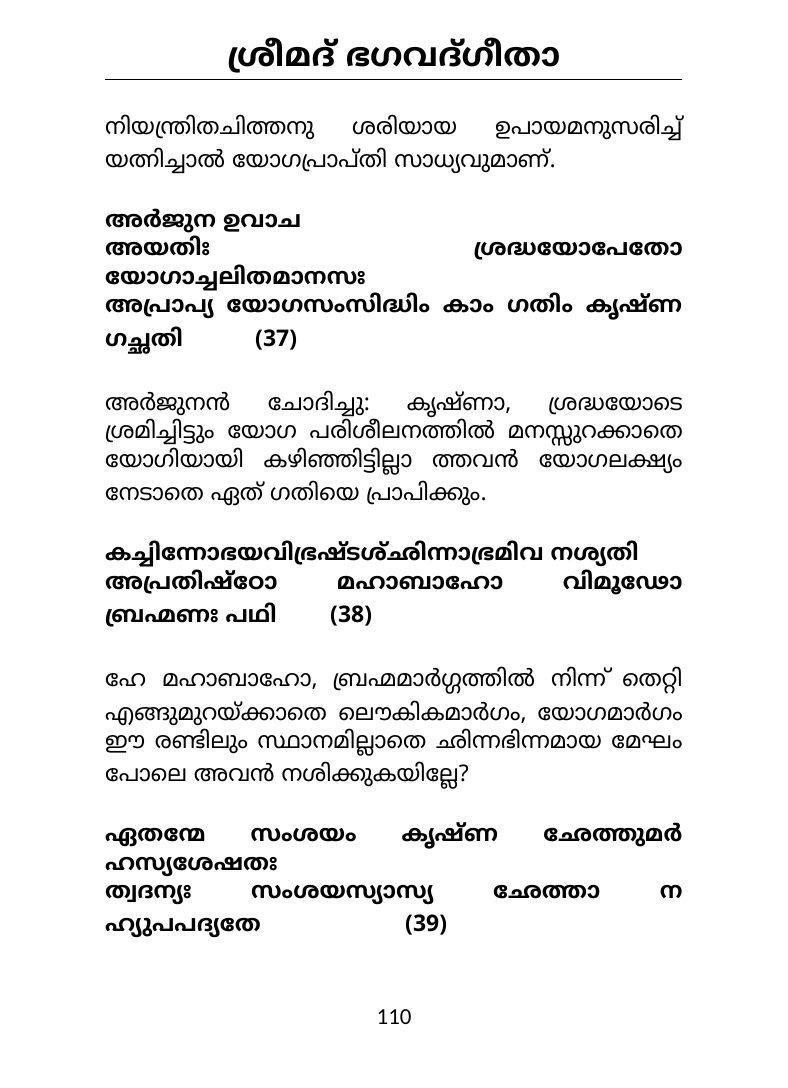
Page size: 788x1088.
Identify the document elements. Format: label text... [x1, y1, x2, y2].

text അര്‍ജുന‍ന്‍ ചോദിച്ചു: കൃഷ്ണാ, ശ്രദ്ധയോടെ ശ്രമിച്ചിട്ടും യോഗ പരിശീലനത്തില്‍ മനസ്സുറക്കാതെ യോഗിയായി കഴിഞ്ഞിട്ടില്ലാ ത്തവന്‍ യോഗലക്ഷ്യം നേടാതെ ഏത് ഗതിയെ പ്രാപിക്കും. [105, 386, 682, 509]
text ഏതന്മേ സംശയം കൃഷ്ണ ഛേത്തുമര്‍ഹസ്യശേഷതഃ [105, 822, 682, 879]
text ഹേ മഹാബാഹോ, ബ്രഹ്മമാ‍ര്‍ഗ്ഗത്തി‍ല്‍ നിന്ന്‌ തെറ്റി എങ്ങുമുറയ്ക്കാതെ ലൌകികമാര്‍ഗം, യോഗമാര്‍ഗം ഈ രണ്ടിലും സ്ഥാനമില്ലാതെ ഛിന്നഭിന്നമായ മേഘം പോലെ അവന്‍ നശിക്കുകയില്ലേ? [105, 662, 682, 791]
text അപ്രാപ്യ യോഗസംസിദ്ധിം കാം ഗതിം കൃഷ്ണ ഗച്ഛതി (37) [105, 293, 682, 355]
text അപ്രതിഷ്ഠോ മഹാബാഹോ വിമൂഢോ ബ്രഹ്മണഃ പഥി (38) [105, 569, 682, 631]
text കച്ചിന്നോഭയവിഭ്രഷ്ടശ്ഛിന്നാഭ്രമിവ നശ്യതി [105, 541, 682, 569]
text അര്‍ജുന ഉവാച [105, 207, 682, 236]
text അയതിഃ ശ്രദ്ധയോപേതോ യോഗാച്ചലിതമാനസഃ [105, 236, 682, 293]
text ത്വദന്യഃ സംശയസ്യാസ്യ ഛേത്താ ന ഹ്യുപപദ്യതേ (39) [105, 879, 682, 941]
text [105, 114, 682, 176]
